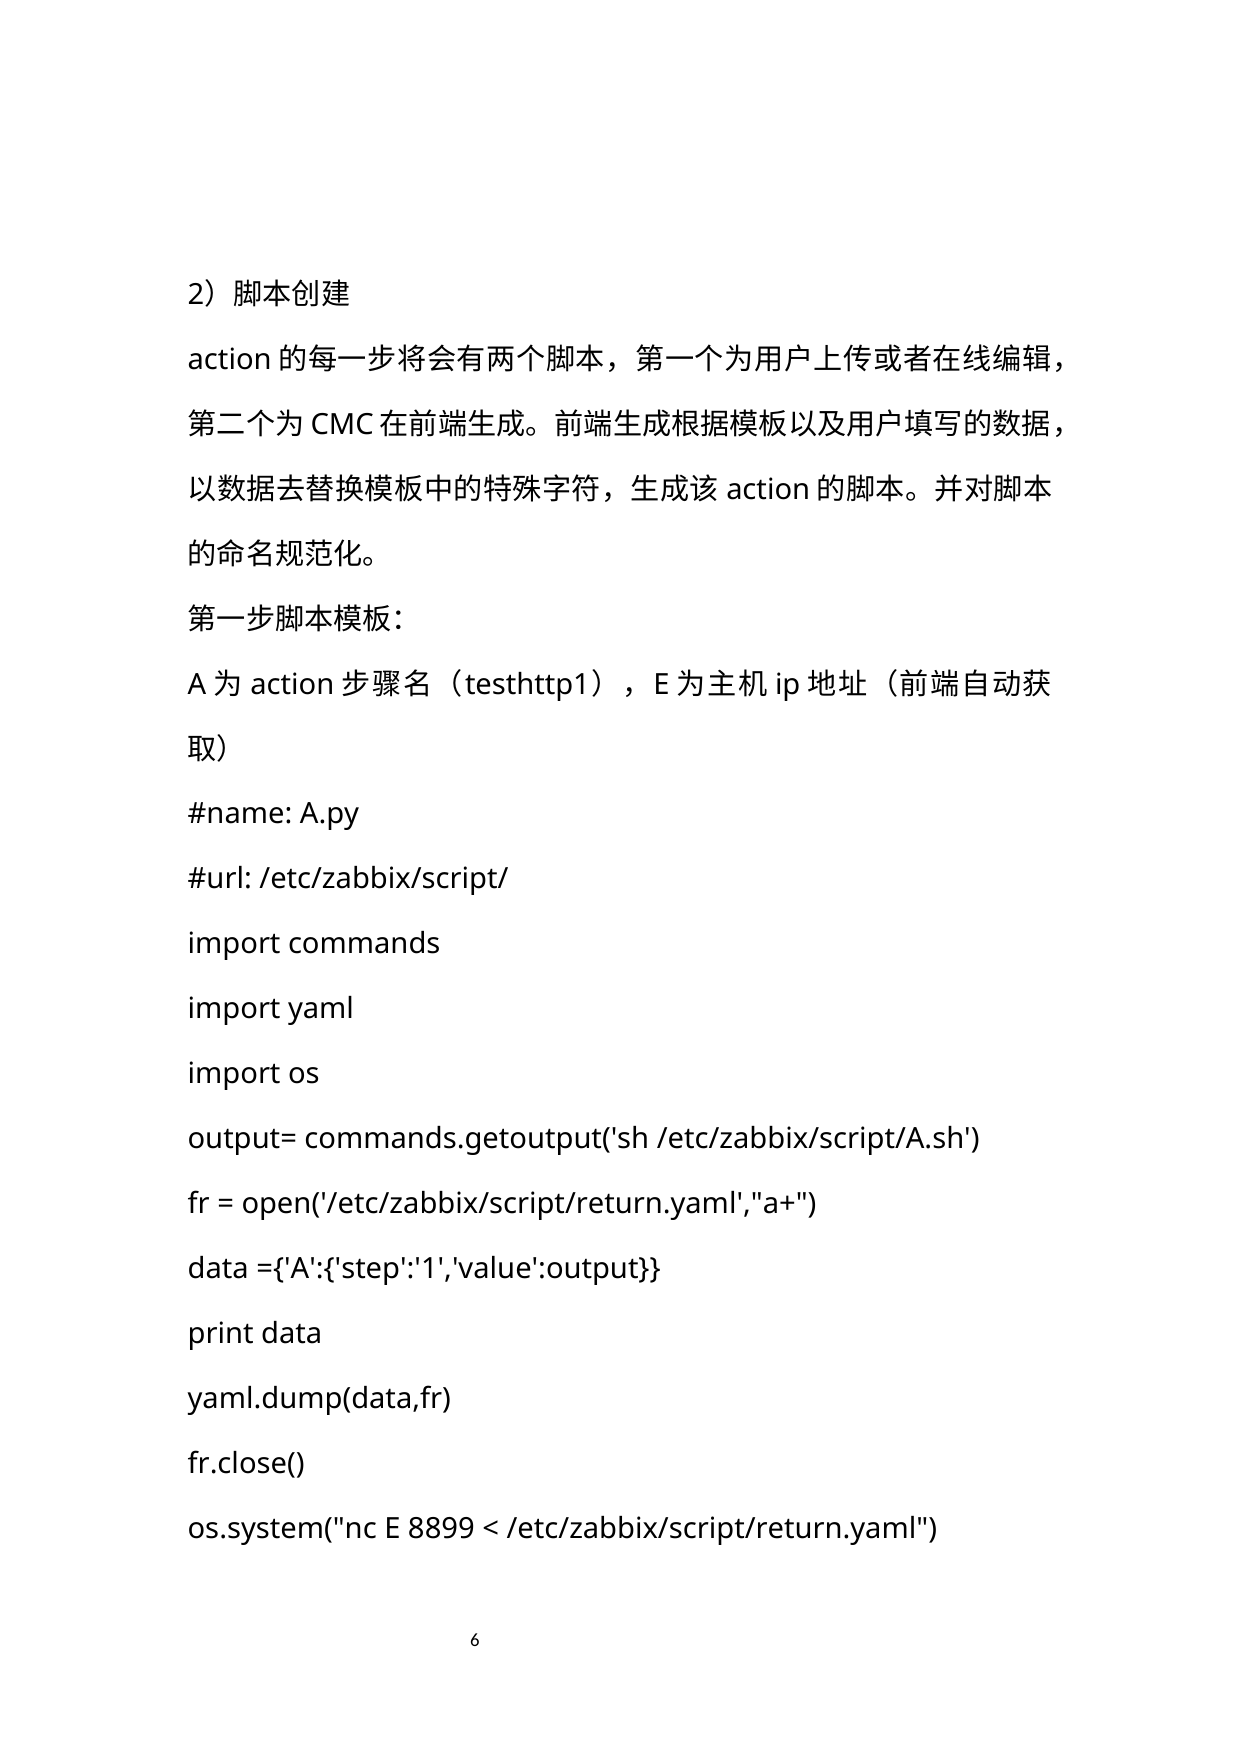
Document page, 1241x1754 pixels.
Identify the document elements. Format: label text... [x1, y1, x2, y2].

list 脚本创建 [187, 259, 1053, 324]
list action的每一步将会有两个脚本，第一个为用户上传或者在线编辑，第二个为CMC在前端生成。前端生成根据模板以及用户填写的数据，以数据去替换模板中的特殊字符，生成该action的脚本。并对脚本的命名规范化。 [187, 324, 1053, 584]
list 第一步脚本模板： [187, 584, 1053, 649]
list A为action步骤名（testhttp1），E为主机ip地址（前端自动获取） [187, 649, 1053, 779]
text #name: A.py #url: /etc/zabbix/script/ import commands import yaml import os output= commands.getoutput('sh /etc/zabbix/script/A.sh') fr = open('/etc/zabbix/script/return.yaml',"a+") data ={'A':{'step':'1','value':output}} print data yaml.dump(data,fr) fr.close() os.system("nc E 8899 < /etc/zabbix/script/return.yaml") [187, 779, 1053, 1559]
